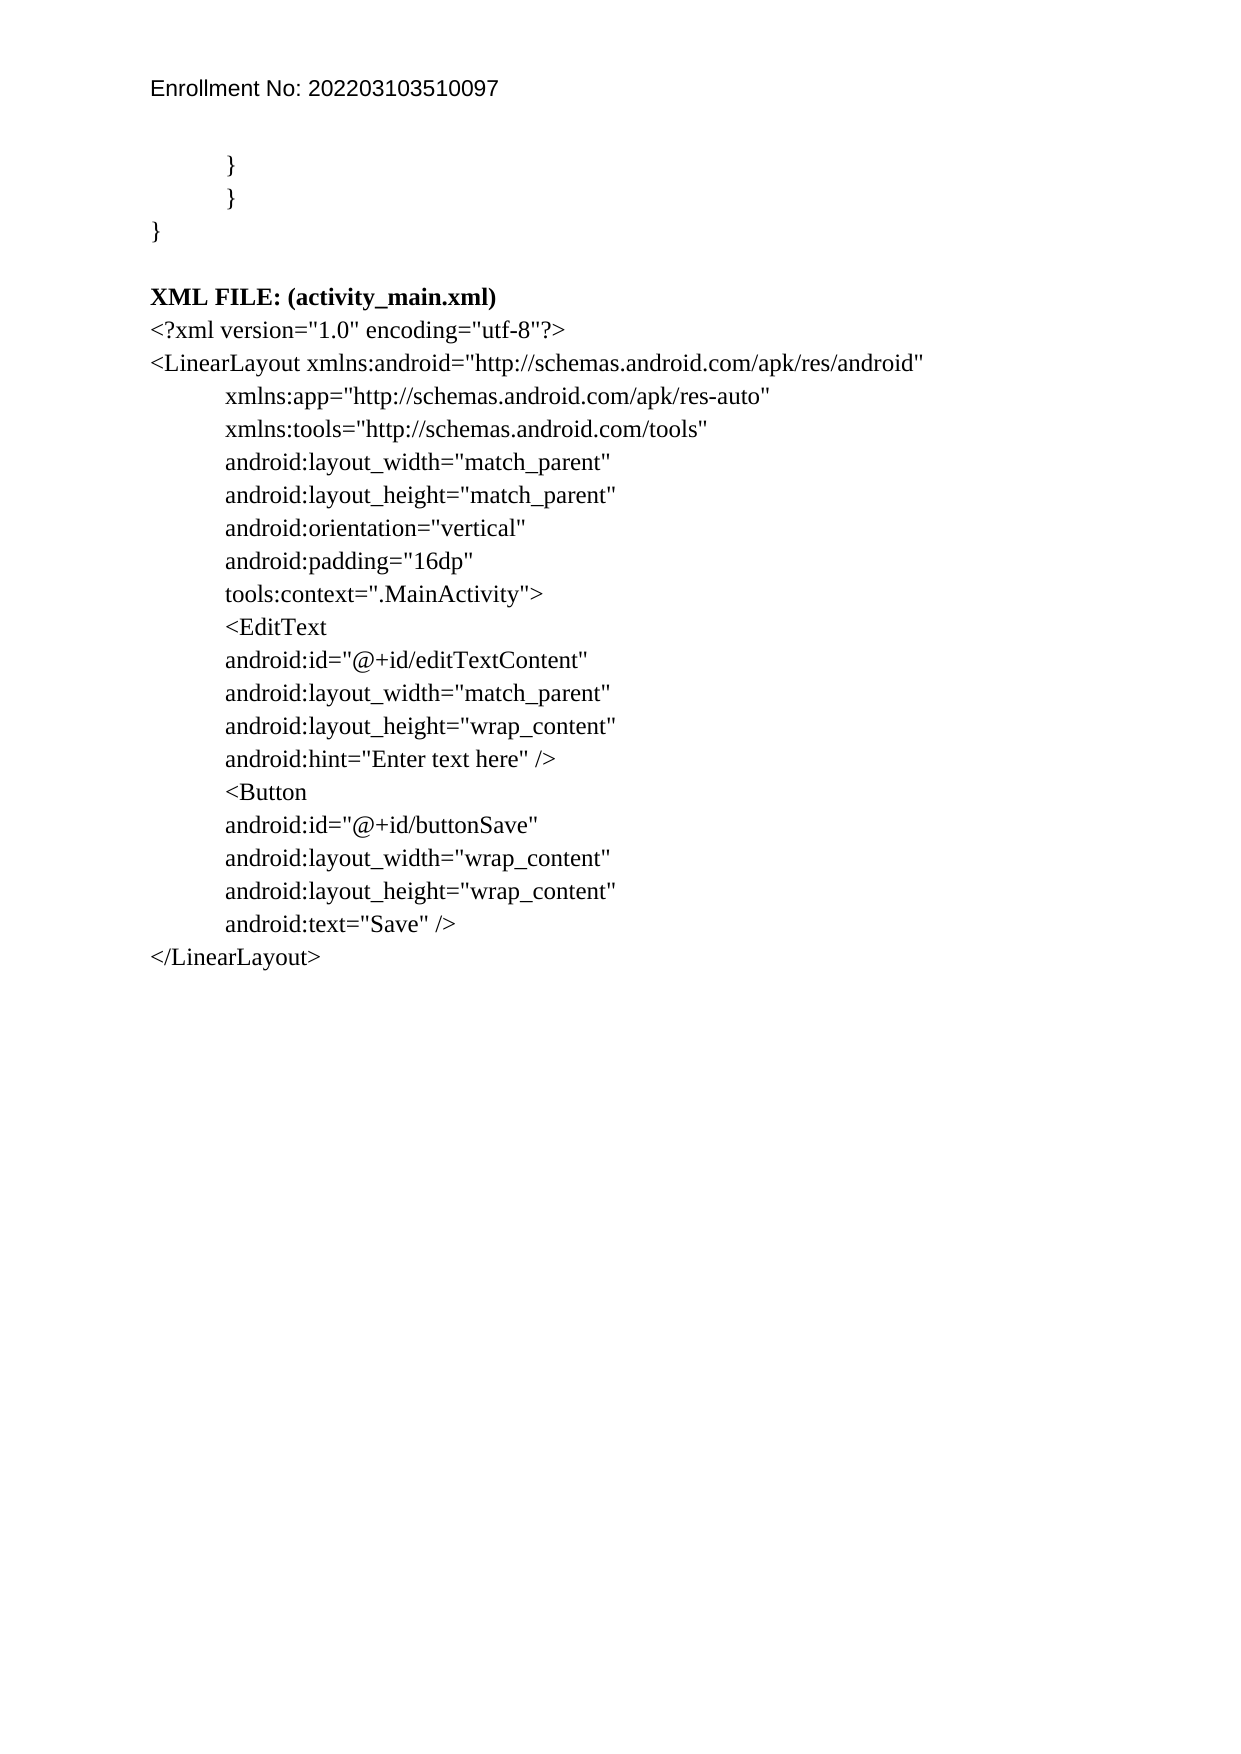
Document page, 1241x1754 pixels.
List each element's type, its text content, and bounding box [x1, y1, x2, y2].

text android:layout_width="match_parent" [150, 678, 1090, 707]
text android:layout_height="wrap_content" [150, 711, 1090, 740]
text android:layout_height="wrap_content" [150, 876, 1090, 905]
text android:id="@+id/editTextContent" [150, 645, 1090, 674]
text </LinearLayout> [150, 942, 1090, 971]
text xmlns:tools="http://schemas.android.com/tools" [150, 414, 1090, 443]
text android:layout_width="wrap_content" [150, 843, 1090, 872]
text } [150, 216, 1090, 245]
text tools:context=".MainActivity"> [150, 579, 1090, 608]
text <Button [150, 777, 1090, 806]
text <EditText [150, 612, 1090, 641]
text XML FILE: (activity_main.xml) [150, 282, 1090, 311]
text android:orientation="vertical" [150, 513, 1090, 542]
text } [150, 183, 1090, 212]
text android:hint="Enter text here" /> [150, 744, 1090, 773]
text android:id="@+id/buttonSave" [150, 810, 1090, 839]
text android:padding="16dp" [150, 546, 1090, 575]
text <LinearLayout xmlns:android="http://schemas.android.com/apk/res/android" [150, 348, 1090, 377]
text android:layout_height="match_parent" [150, 480, 1090, 509]
text xmlns:app="http://schemas.android.com/apk/res-auto" [150, 381, 1090, 410]
text android:text="Save" /> [150, 909, 1090, 938]
text <?xml version="1.0" encoding="utf-8"?> [150, 315, 1090, 344]
text } [150, 150, 1090, 179]
text android:layout_width="match_parent" [150, 447, 1090, 476]
